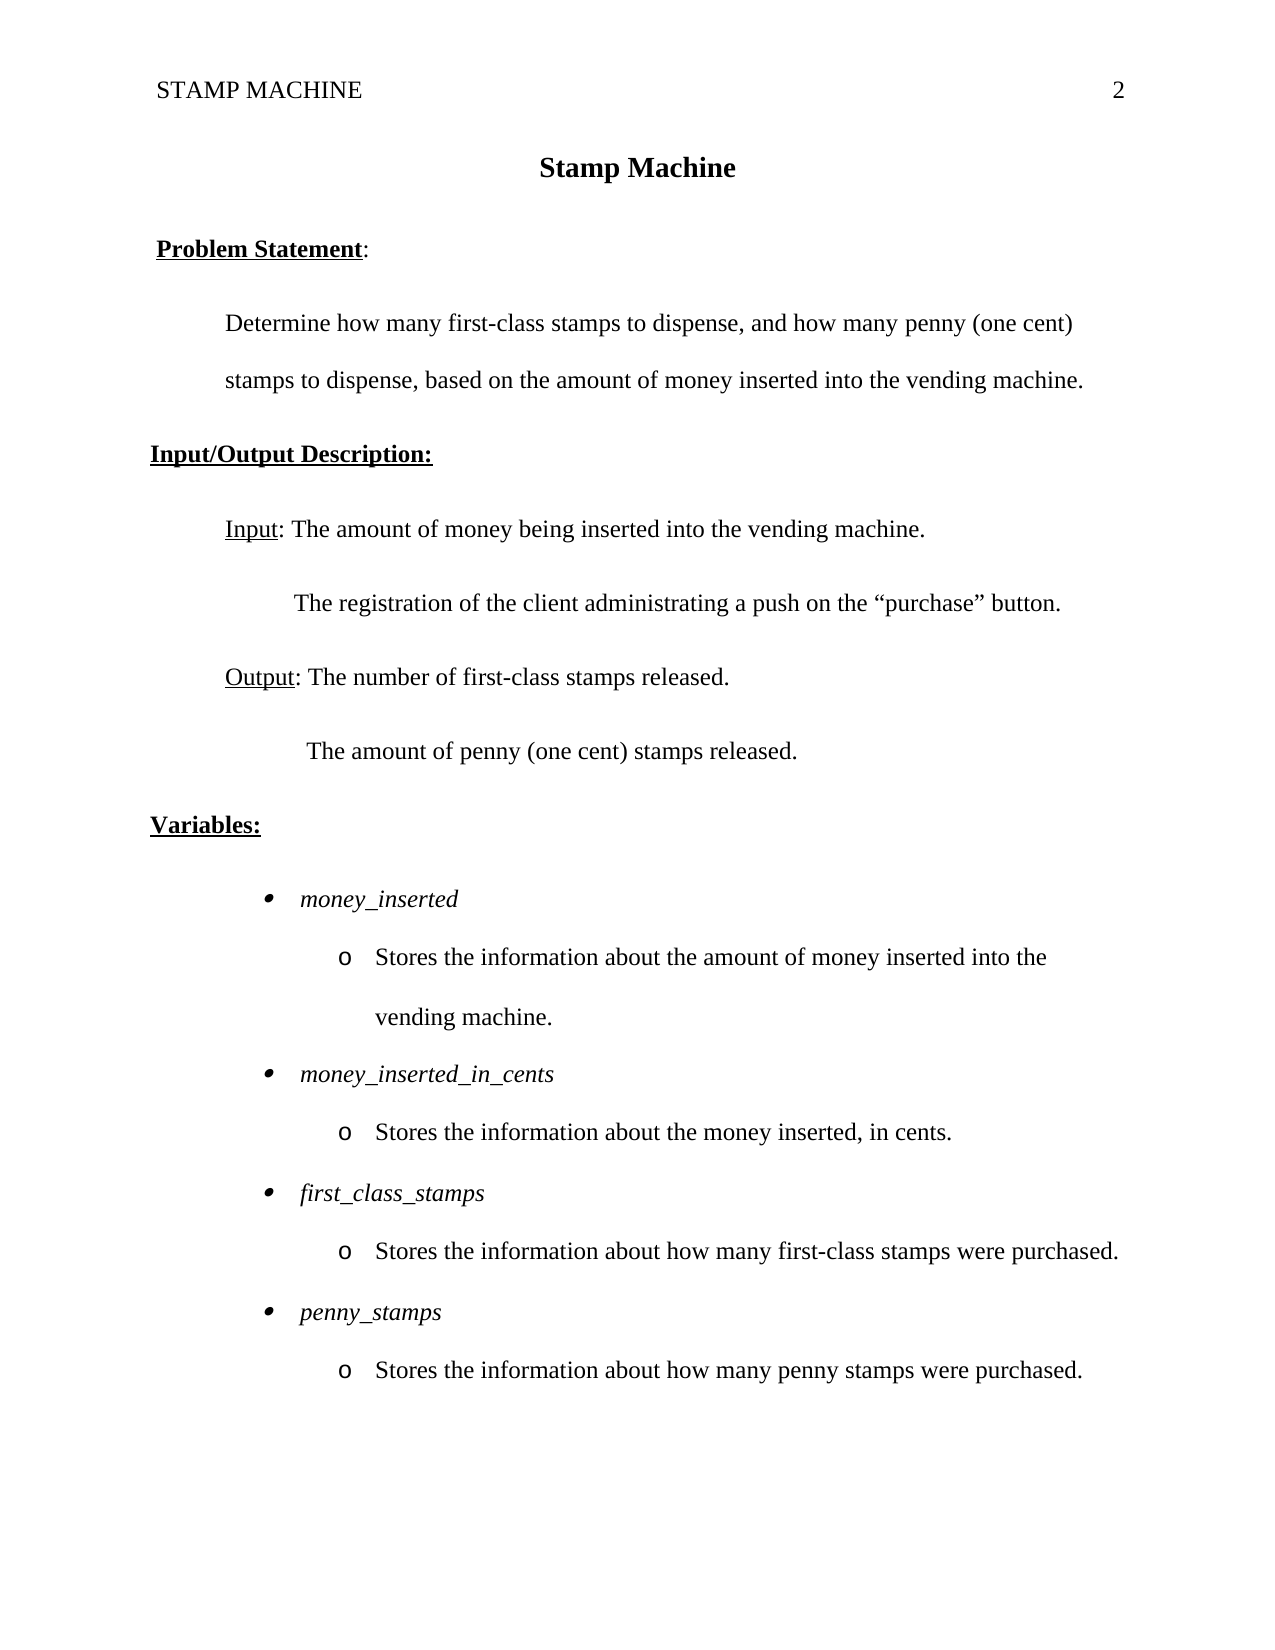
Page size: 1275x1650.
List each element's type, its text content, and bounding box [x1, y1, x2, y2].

list Stores the information about the money inserted, in cents. [337, 1117, 1125, 1147]
list Stores the information about how many first-class stamps were purchased. [337, 1236, 1125, 1267]
text The registration of the client administrating a push on the “purchase” button. [225, 588, 1125, 617]
list Stores the information about the amount of money inserted into the vending machine. [337, 942, 1125, 1030]
text Problem Statement: [150, 234, 1125, 262]
list money_inserted_in_cents [262, 1059, 1125, 1088]
text Variables: [150, 810, 1125, 839]
list first_class_stamps [262, 1178, 1125, 1207]
text Input/Output Description: [150, 439, 1125, 468]
text Input: The amount of money being inserted into the vending machine. [150, 514, 1125, 542]
text Output: The number of first-class stamps released. [225, 662, 1125, 691]
list Stores the information about how many penny stamps were purchased. [337, 1355, 1125, 1386]
list money_inserted [262, 884, 1125, 913]
text The amount of penny (one cent) stamps released. [225, 736, 1125, 765]
text Stamp Machine [150, 150, 1125, 183]
text Determine how many first-class stamps to dispense, and how many penny (one cent) stamps to dispense, based on the amount of money inserted into the vending machine. [225, 308, 1125, 394]
list penny_stamps [262, 1297, 1125, 1326]
